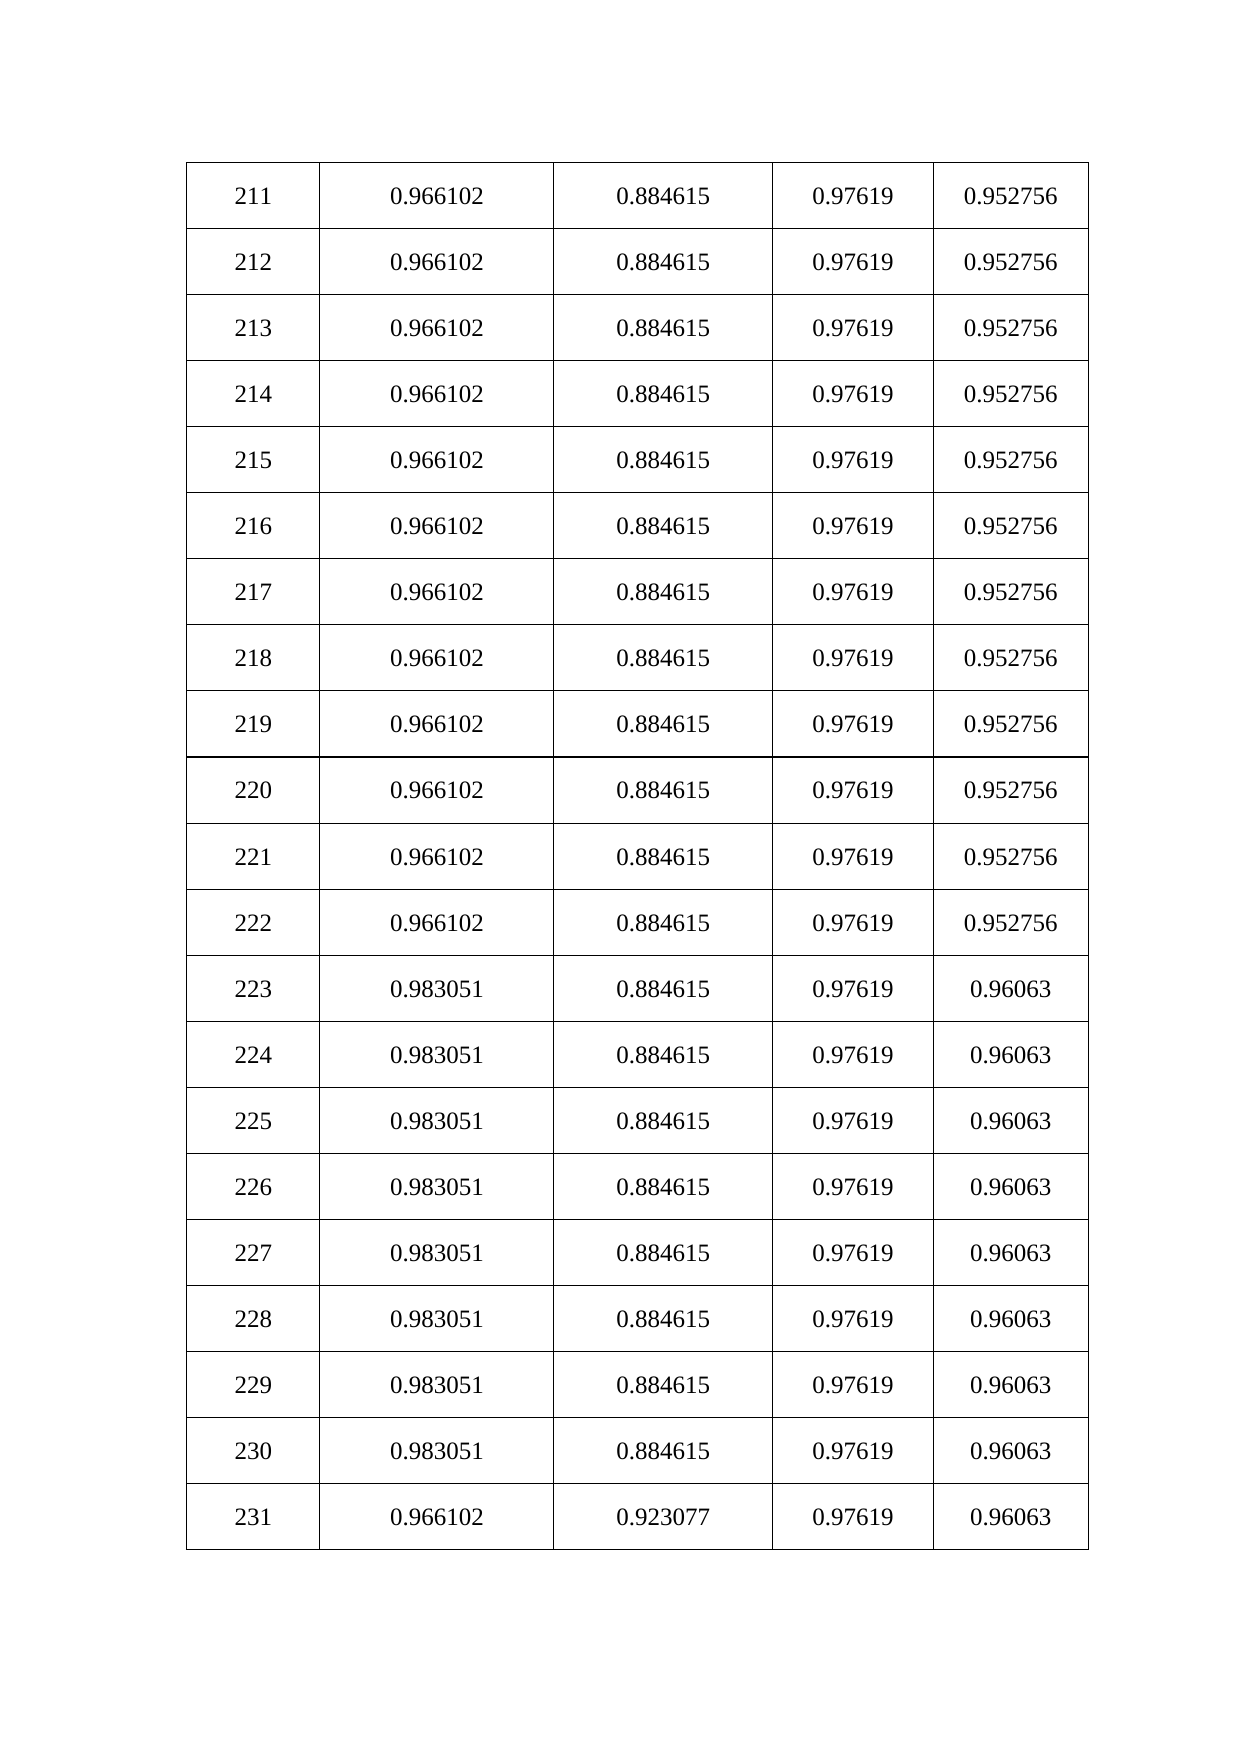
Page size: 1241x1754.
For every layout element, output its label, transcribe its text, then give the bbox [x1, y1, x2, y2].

table_cell 0.884615 [554, 1286, 772, 1351]
table_cell 0.96063 [934, 1418, 1088, 1483]
table_cell 0.96063 [934, 1154, 1088, 1219]
table_cell 221 [187, 824, 319, 888]
table_cell 0.966102 [320, 824, 553, 888]
table_cell 213 [187, 295, 319, 360]
table_cell 0.952756 [934, 295, 1088, 360]
table_cell 0.96063 [934, 1352, 1088, 1417]
table_cell 231 [187, 1484, 319, 1549]
table_cell 0.96063 [934, 1484, 1088, 1549]
table_cell 0.97619 [773, 1484, 933, 1549]
table_cell 0.97619 [773, 229, 933, 294]
table_cell 0.952756 [934, 163, 1088, 228]
table_cell 0.884615 [554, 295, 772, 360]
table_cell 0.983051 [320, 1418, 553, 1483]
table_cell 212 [187, 229, 319, 294]
table_cell 224 [187, 1022, 319, 1087]
table_cell 0.97619 [773, 295, 933, 360]
table_cell 0.97619 [773, 956, 933, 1021]
table_cell 0.96063 [934, 1088, 1088, 1153]
table_cell 0.97619 [773, 1154, 933, 1219]
table_cell 0.966102 [320, 559, 553, 624]
table_cell 0.952756 [934, 691, 1088, 756]
table_cell 0.952756 [934, 758, 1088, 822]
table_cell 0.966102 [320, 229, 553, 294]
table_cell 0.966102 [320, 427, 553, 492]
table_cell 225 [187, 1088, 319, 1153]
table_cell 220 [187, 758, 319, 822]
table_cell 0.884615 [554, 890, 772, 954]
table_cell 0.97619 [773, 427, 933, 492]
table_cell 0.966102 [320, 625, 553, 690]
table_cell 0.96063 [934, 1286, 1088, 1351]
table_cell 0.884615 [554, 427, 772, 492]
table_cell 0.97619 [773, 691, 933, 756]
table_cell 0.884615 [554, 559, 772, 624]
table_cell 0.97619 [773, 1418, 933, 1483]
table_cell 222 [187, 890, 319, 954]
table_cell 217 [187, 559, 319, 624]
table_cell 0.983051 [320, 956, 553, 1021]
table_cell 0.923077 [554, 1484, 772, 1549]
table_cell 0.884615 [554, 758, 772, 822]
table_cell 229 [187, 1352, 319, 1417]
table_cell 0.884615 [554, 1022, 772, 1087]
table_cell 0.983051 [320, 1154, 553, 1219]
table_cell 0.966102 [320, 295, 553, 360]
table_cell 0.952756 [934, 229, 1088, 294]
table_cell 0.983051 [320, 1022, 553, 1087]
table_cell 0.96063 [934, 1022, 1088, 1087]
table_cell 218 [187, 625, 319, 690]
table_cell 0.97619 [773, 758, 933, 822]
table_cell 211 [187, 163, 319, 228]
table_cell 0.952756 [934, 493, 1088, 558]
table_cell 230 [187, 1418, 319, 1483]
table_cell 214 [187, 361, 319, 426]
table_cell 0.966102 [320, 890, 553, 954]
table_cell 0.97619 [773, 625, 933, 690]
table_cell 0.966102 [320, 493, 553, 558]
table_cell 0.983051 [320, 1088, 553, 1153]
table_cell 0.966102 [320, 1484, 553, 1549]
table_cell 0.97619 [773, 1286, 933, 1351]
table_cell 0.966102 [320, 691, 553, 756]
table_cell 0.97619 [773, 163, 933, 228]
table_cell 0.952756 [934, 625, 1088, 690]
table_cell 0.97619 [773, 824, 933, 888]
table_cell 227 [187, 1220, 319, 1285]
table_cell 0.884615 [554, 493, 772, 558]
table_cell 0.952756 [934, 361, 1088, 426]
table_cell 0.96063 [934, 956, 1088, 1021]
table_cell 226 [187, 1154, 319, 1219]
table_cell 0.884615 [554, 1418, 772, 1483]
table_cell 0.97619 [773, 1022, 933, 1087]
table_cell 0.97619 [773, 1352, 933, 1417]
table_cell 0.884615 [554, 361, 772, 426]
table_cell 0.884615 [554, 625, 772, 690]
table_cell 0.884615 [554, 1352, 772, 1417]
table_cell 0.884615 [554, 824, 772, 888]
table_cell 0.884615 [554, 163, 772, 228]
table_cell 0.952756 [934, 824, 1088, 888]
table_cell 0.966102 [320, 361, 553, 426]
table_cell 228 [187, 1286, 319, 1351]
table_cell 0.884615 [554, 1220, 772, 1285]
table_cell 0.97619 [773, 1088, 933, 1153]
table_cell 0.884615 [554, 956, 772, 1021]
table_cell 0.952756 [934, 427, 1088, 492]
table_cell 0.983051 [320, 1220, 553, 1285]
table_cell 0.966102 [320, 163, 553, 228]
table_cell 0.884615 [554, 1154, 772, 1219]
table_cell 215 [187, 427, 319, 492]
table_cell 0.97619 [773, 361, 933, 426]
table_cell 0.966102 [320, 758, 553, 822]
table_cell 0.97619 [773, 559, 933, 624]
table_cell 223 [187, 956, 319, 1021]
table_cell 0.97619 [773, 890, 933, 954]
table_cell 0.97619 [773, 1220, 933, 1285]
table_cell 0.884615 [554, 1088, 772, 1153]
table_cell 219 [187, 691, 319, 756]
table_cell 0.952756 [934, 890, 1088, 954]
table_cell 0.884615 [554, 691, 772, 756]
table_cell 0.983051 [320, 1352, 553, 1417]
table_cell 0.97619 [773, 493, 933, 558]
table_cell 0.983051 [320, 1286, 553, 1351]
table_cell 0.96063 [934, 1220, 1088, 1285]
table_cell 0.884615 [554, 229, 772, 294]
table_cell 216 [187, 493, 319, 558]
table_cell 0.952756 [934, 559, 1088, 624]
